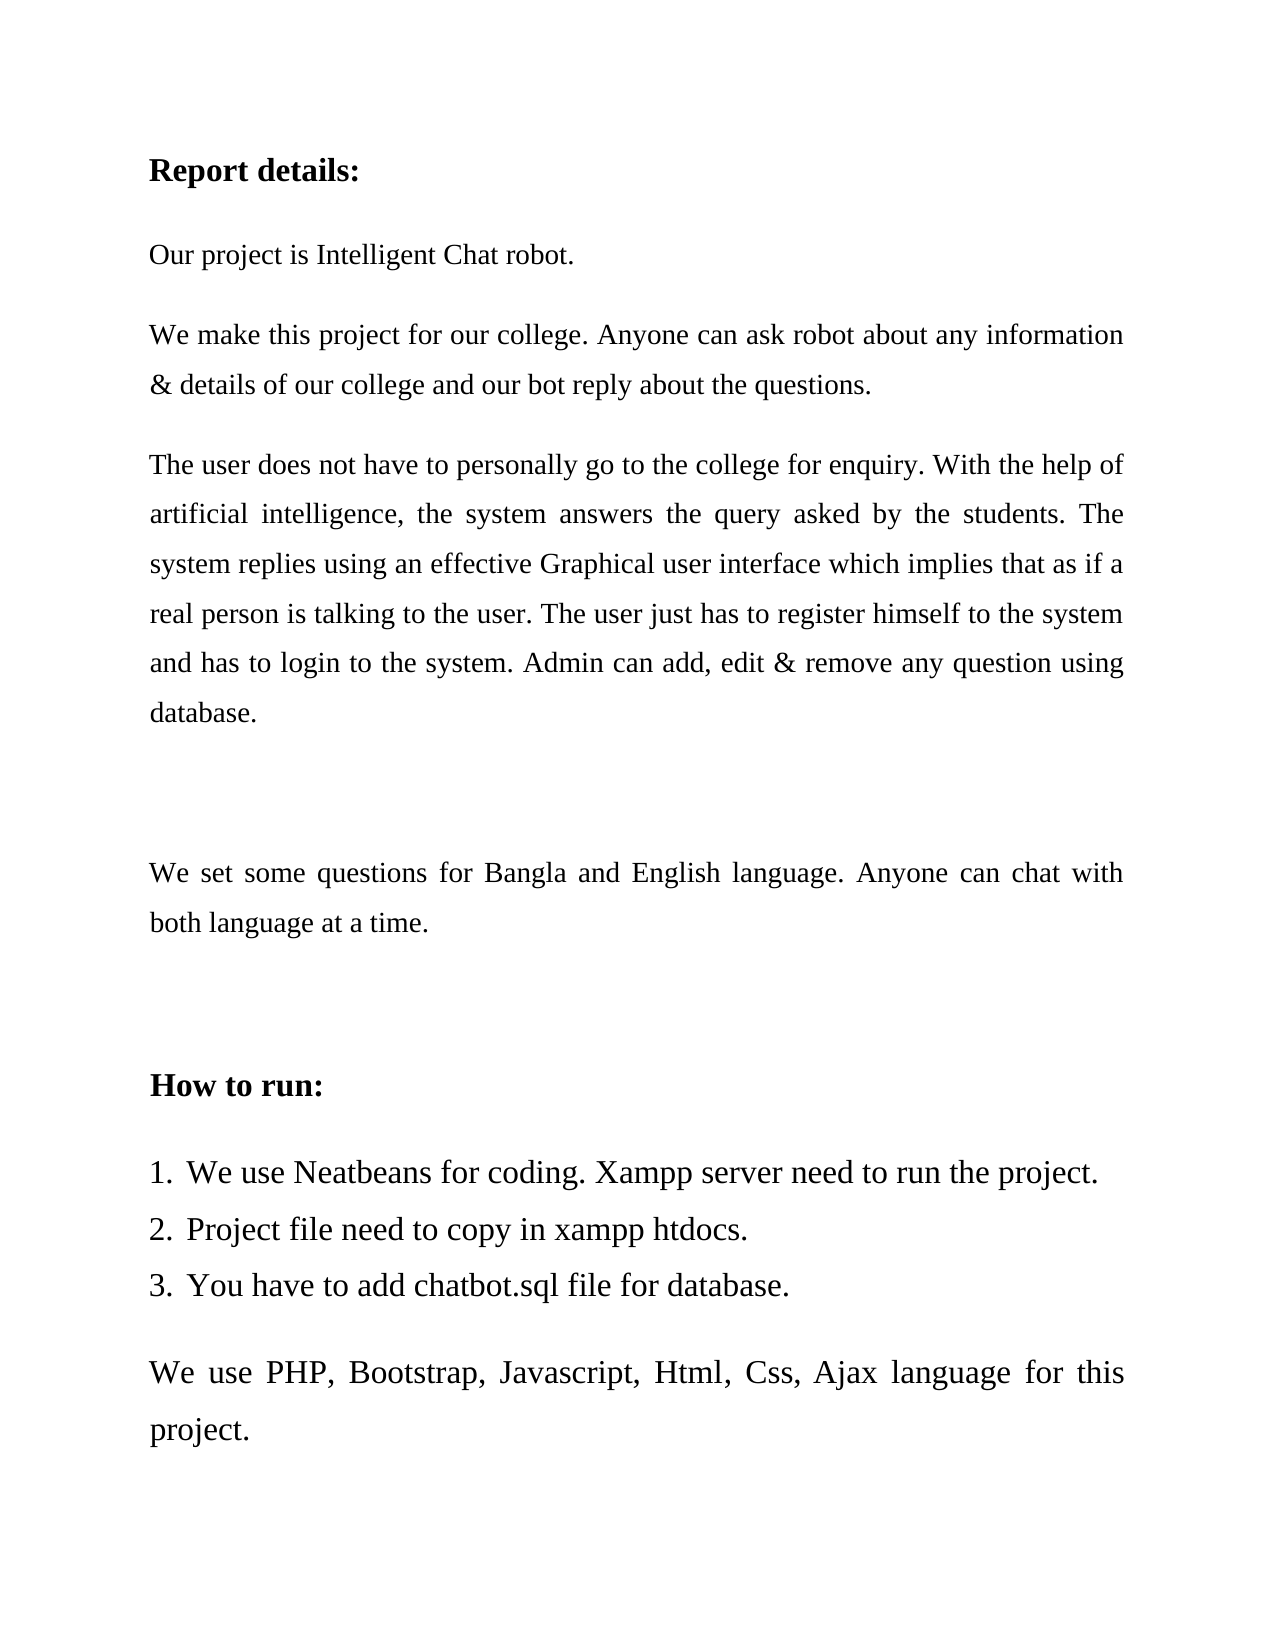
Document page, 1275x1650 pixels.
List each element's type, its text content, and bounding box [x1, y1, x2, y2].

text We set some questions for Bangla and English language. Anyone can chat with both language at a time. [148, 855, 1125, 938]
text Report details: [148, 150, 1125, 188]
text How to run: [150, 1065, 1125, 1103]
text We make this project for our college. Anyone can ask robot about any information & details of our college and our bot reply about the questions. [148, 317, 1125, 400]
text Our project is Intelligent Chat robot. [148, 237, 1125, 271]
text We use PHP, Bootstrap, Javascript, Html, Css, Ajax language for this project. [148, 1353, 1125, 1448]
text The user does not have to personally go to the college for enquiry. With the help of artificial intelligence, the system answers the query asked by the students. The system replies using an effective Graphical user interface which implies that as if a real person is talking to the user. The user just has to register himself to the system and has to login to the system. Admin can add, edit & remove any question using database. [148, 447, 1125, 728]
list We use Neatbeans for coding. Xampp server need to run the project. [148, 1152, 1125, 1190]
list Project file need to copy in xampp htdocs. [148, 1209, 1125, 1247]
list You have to add chatbot.sql file for database. [148, 1265, 1125, 1304]
